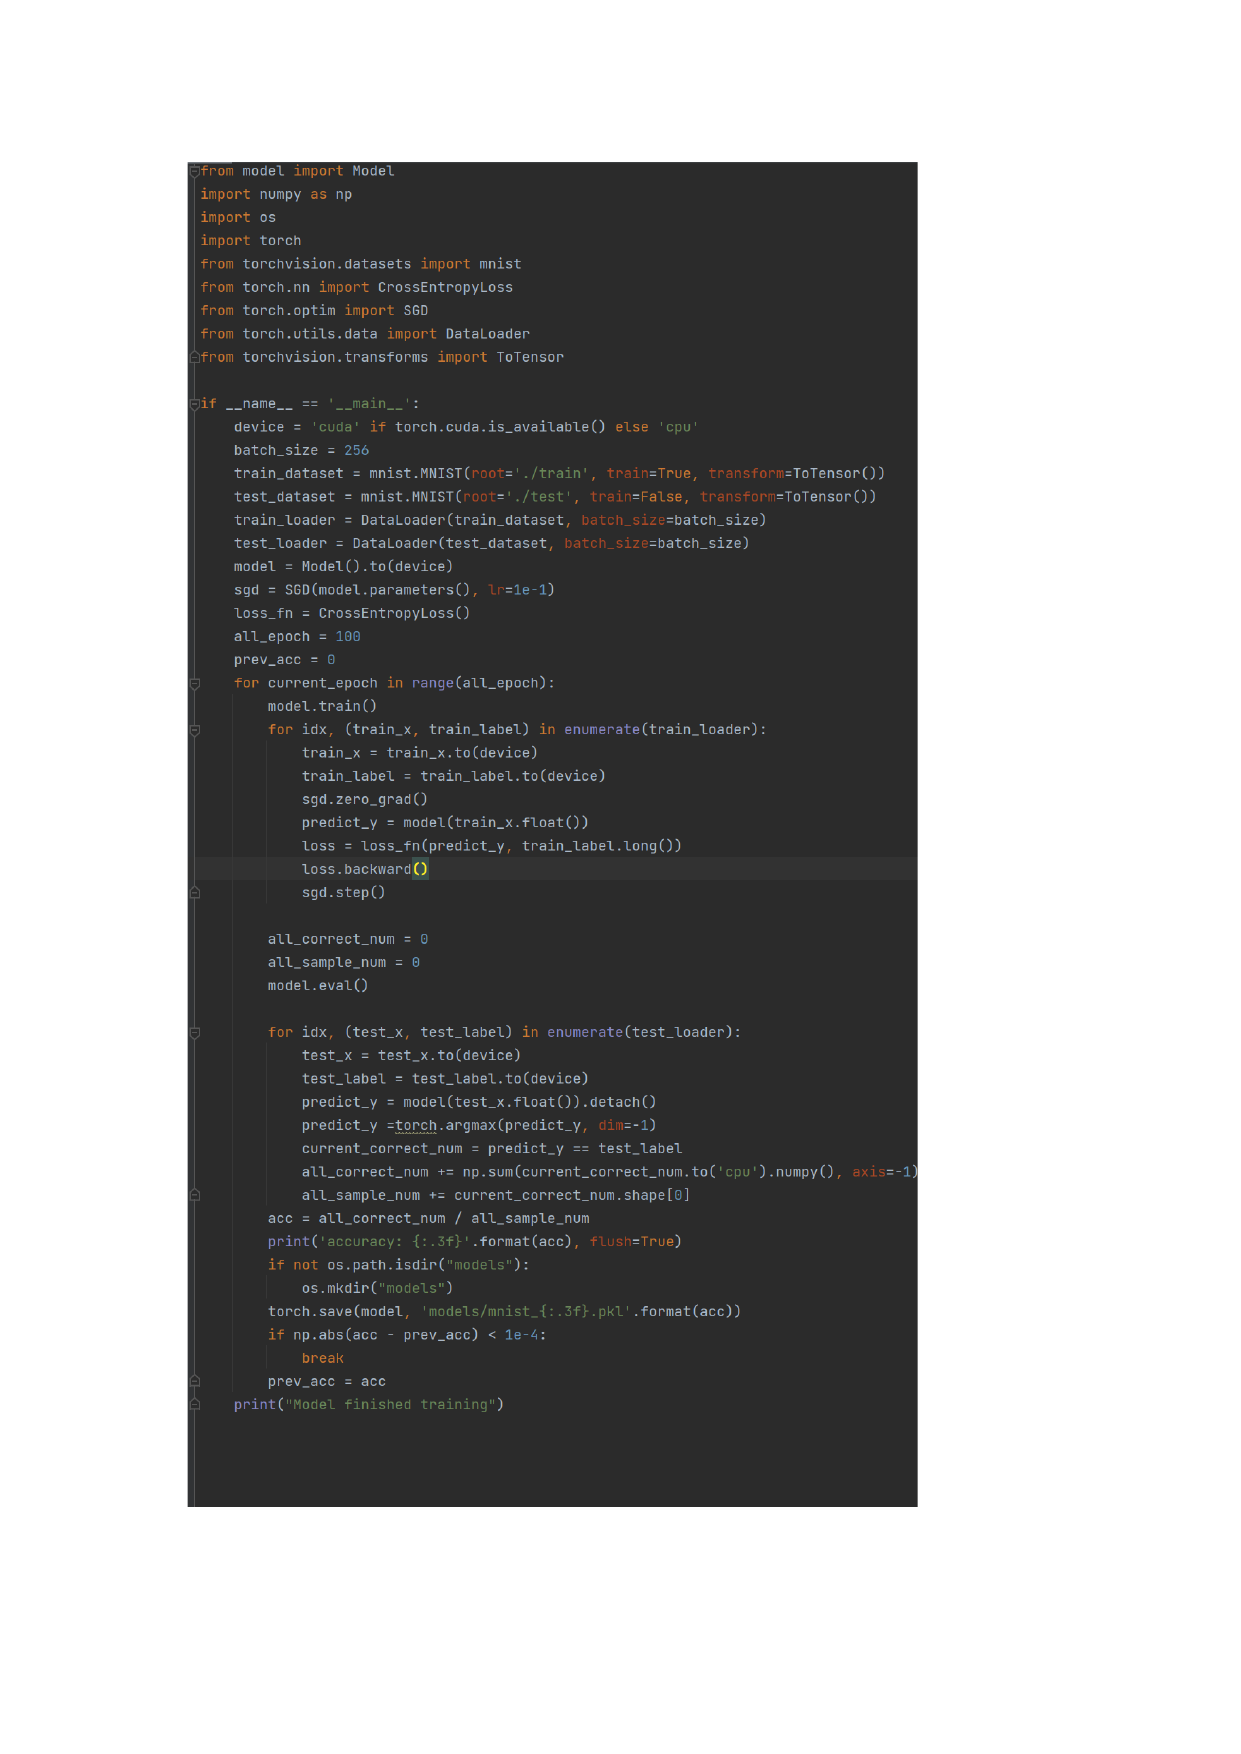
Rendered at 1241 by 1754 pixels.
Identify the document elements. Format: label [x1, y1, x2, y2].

picture [187, 162, 918, 1507]
